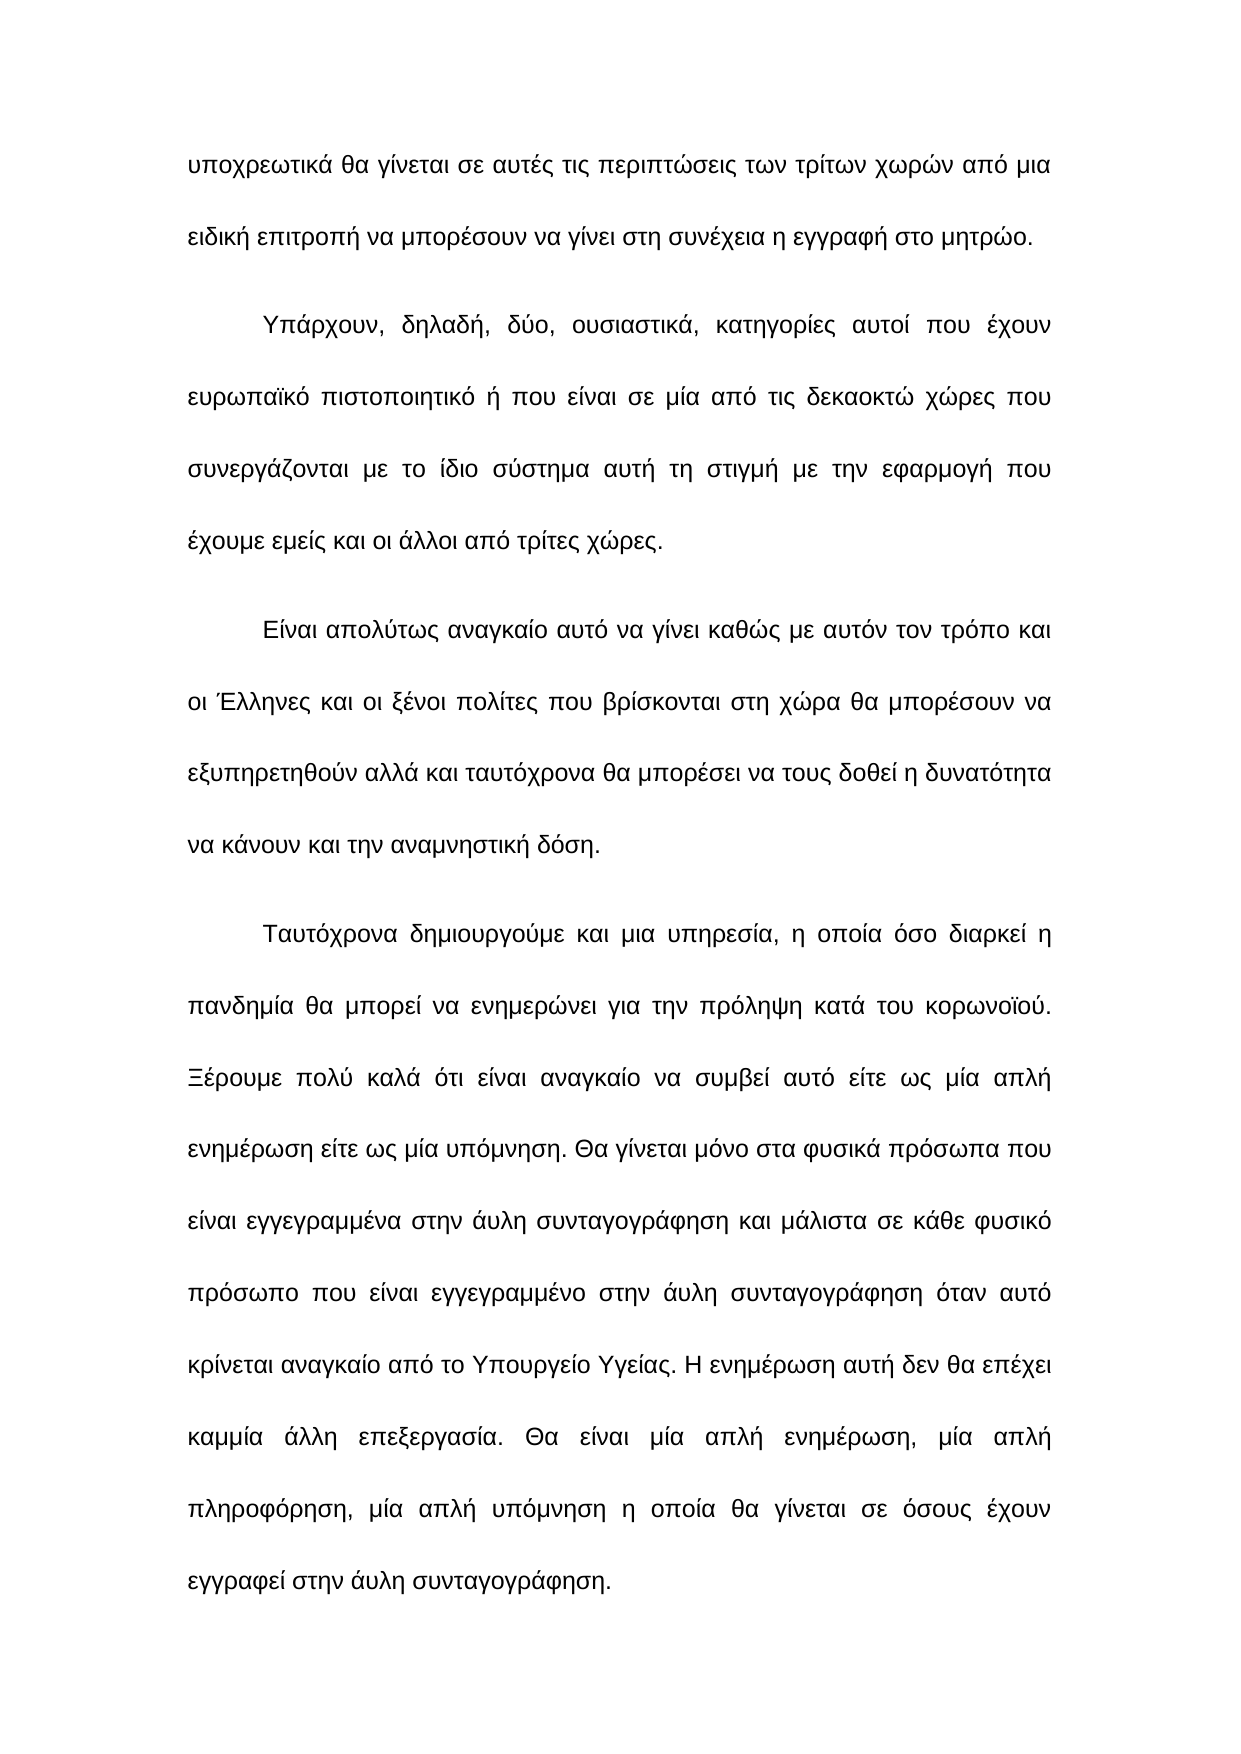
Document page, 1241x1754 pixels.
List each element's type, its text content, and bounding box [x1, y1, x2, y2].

text Υπάρχουν, δηλαδή, δύο, ουσιαστικά, κατηγορίες αυτοί που έχουν ευρωπαϊκό πιστοποιητικό ή που είναι σε μία από τις δεκαοκτώ χώρες που συνεργάζονται με το ίδιο σύστημα αυτή τη στιγμή με την εφαρμογή που έχουμε εμείς και οι άλλοι από τρίτες χώρες. [187, 310, 1053, 555]
text Είναι απολύτως αναγκαίο αυτό να γίνει καθώς με αυτόν τον τρόπο και οι Έλληνες και οι ξένοι πολίτες που βρίσκονται στη χώρα θα μπορέσουν να εξυπηρετηθούν αλλά και ταυτόχρονα θα μπορέσει να τους δοθεί η δυνατότητα να κάνουν και την αναμνηστική δόση. [187, 614, 1053, 859]
text Ταυτόχρονα δημιουργούμε και μια υπηρεσία, η οποία όσο διαρκεί η πανδημία θα μπορεί να ενημερώνει για την πρόληψη κατά του κορωνοϊού. Ξέρουμε πολύ καλά ότι είναι αναγκαίο να συμβεί αυτό είτε ως μία απλή ενημέρωση είτε ως μία υπόμνηση. Θα γίνεται μόνο στα φυσικά πρόσωπα που είναι εγγεγραμμένα στην άυλη συνταγογράφηση και μάλιστα σε κάθε φυσικό πρόσωπο που είναι εγγεγραμμένο στην άυλη συνταγογράφηση όταν αυτό κρίνεται αναγκαίο από το Υπουργείο Υγείας. Η ενημέρωση αυτή δεν θα επέχει καμμία άλλη επεξεργασία. Θα είναι μία απλή ενημέρωση, μία απλή πληροφόρηση, μία απλή υπόμνηση η οποία θα γίνεται σε όσους έχουν εγγραφεί στην άυλη συνταγογράφηση. [187, 919, 1053, 1594]
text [187, 150, 1053, 251]
